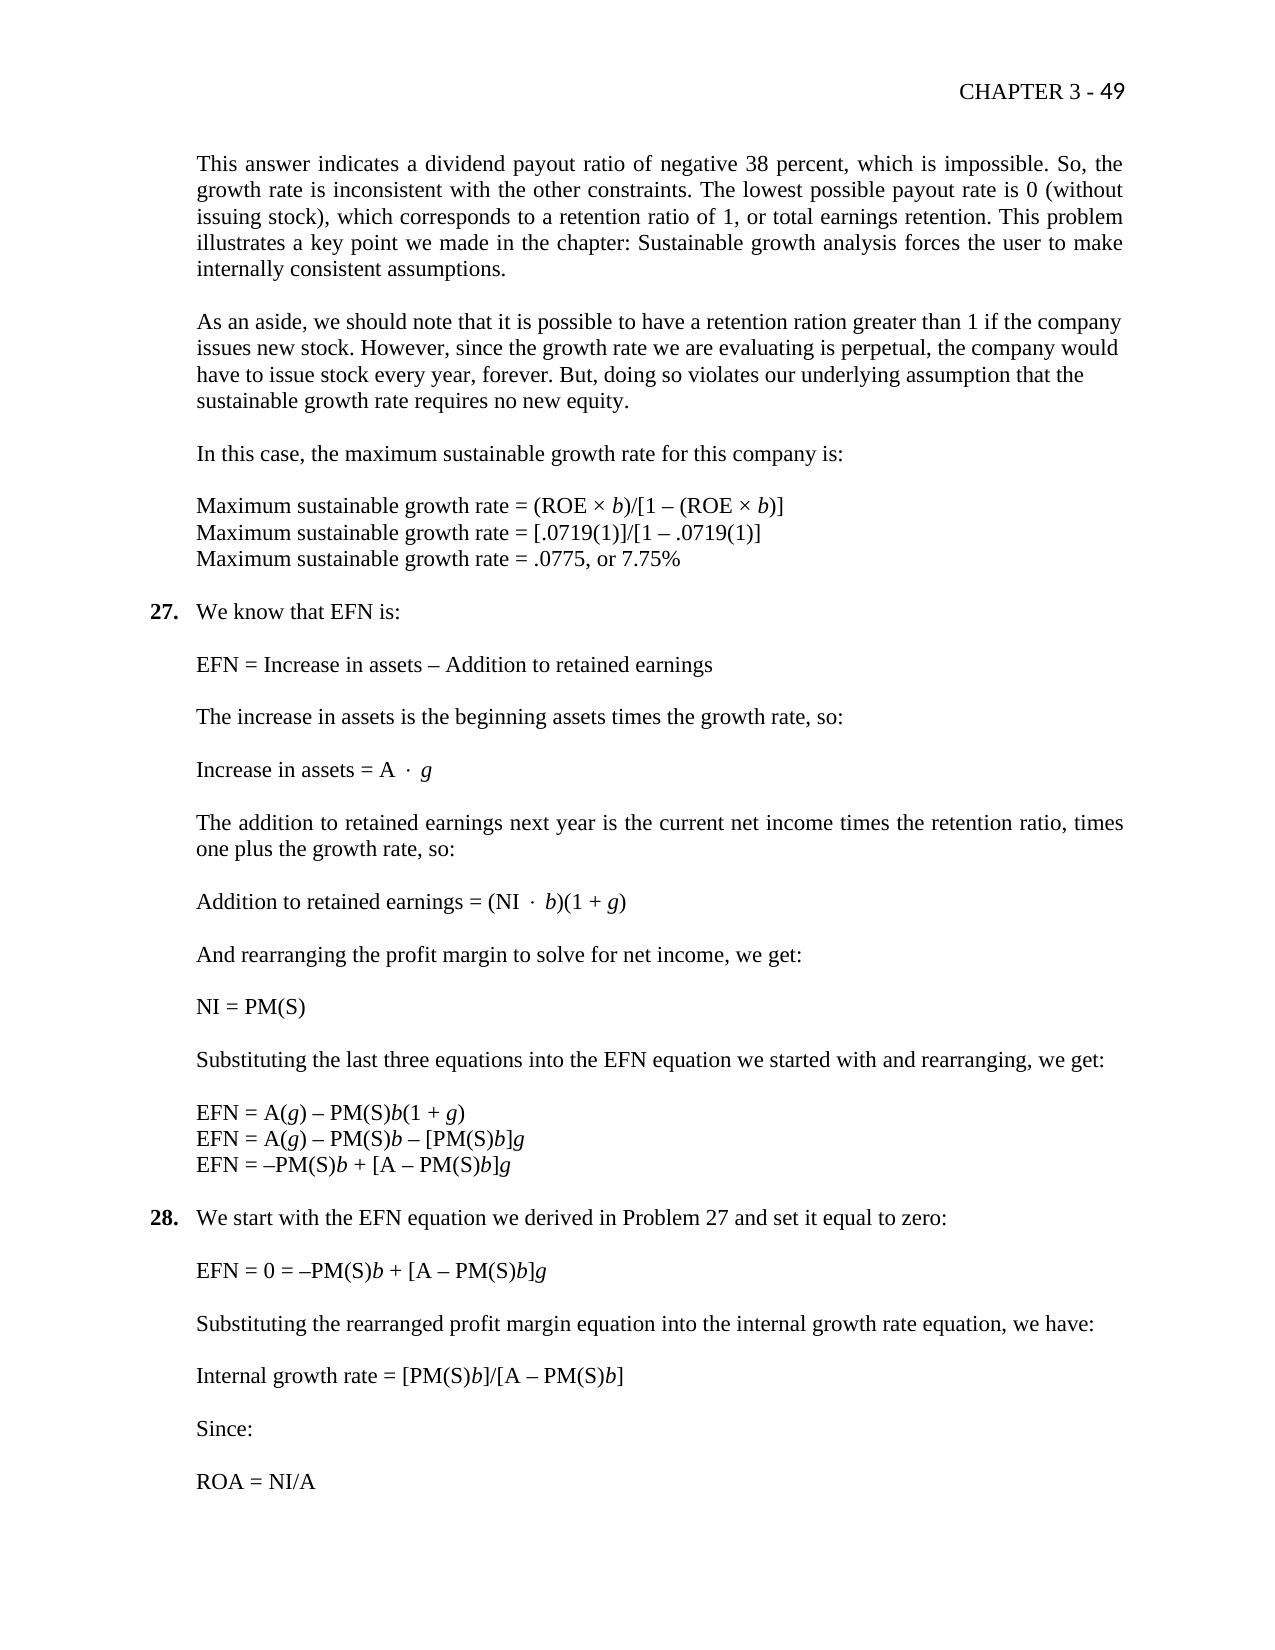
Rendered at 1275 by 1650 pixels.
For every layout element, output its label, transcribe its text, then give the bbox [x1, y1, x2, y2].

text Substituting the last three equations into the EFN equation we started with and rearranging, we get: [150, 1046, 1125, 1072]
text Addition to retained earnings = (NI × b)(1 + g) [150, 888, 1125, 914]
text Substituting the rearranged profit margin equation into the internal growth rate equation, we have: [150, 1309, 1125, 1336]
text EFN = Increase in assets – Addition to retained earnings [150, 651, 1125, 677]
text Maximum sustainable growth rate = [.0719(1)]/[1 – .0719(1)] [150, 519, 1125, 545]
text EFN = 0 = –PM(S)b + [A – PM(S)b]g [150, 1257, 1125, 1283]
text And rearranging the profit margin to solve for net income, we get: [150, 941, 1125, 967]
text Maximum sustainable growth rate = .0775, or 7.75% [150, 545, 1125, 572]
text EFN = A(g) – PM(S)b(1 + g) [150, 1099, 1125, 1125]
text Increase in assets = A × g [150, 756, 1125, 782]
text In this case, the maximum sustainable growth rate for this company is: [150, 440, 1125, 466]
text 27. We know that EFN is: [150, 598, 1125, 624]
text This answer indicates a dividend payout ratio of negative 38 percent, which is impossible. So, the growth rate is inconsistent with the other constraints. The lowest possible payout rate is 0 (without issuing stock), which corresponds to a retention ratio of 1, or total earnings retention. This problem illustrates a key point we made in the chapter: Sustainable growth analysis forces the user to make internally consistent assumptions. [150, 150, 1125, 282]
text Maximum sustainable growth rate = (ROE × b)/[1 – (ROE × b)] [150, 493, 1125, 519]
text The addition to retained earnings next year is the current net income times the retention ratio, times one plus the growth rate, so: [150, 809, 1125, 862]
text The increase in assets is the beginning assets times the growth rate, so: [150, 703, 1125, 730]
text Since: [150, 1415, 1125, 1441]
text As an aside, we should note that it is possible to have a retention ration greater than 1 if the company issues new stock. However, since the growth rate we are evaluating is perpetual, the company would have to issue stock every year, forever. But, doing so violates our underlying assumption that the sustainable growth rate requires no new equity. [150, 308, 1125, 413]
text Internal growth rate = [PM(S)b]/[A – PM(S)b] [150, 1362, 1125, 1389]
text EFN = A(g) – PM(S)b – [PM(S)b]g [150, 1125, 1125, 1151]
text NI = PM(S) [150, 993, 1125, 1020]
text EFN = –PM(S)b + [A – PM(S)b]g [150, 1151, 1125, 1178]
text 28. We start with the EFN equation we derived in Problem 27 and set it equal to zero: [150, 1204, 1125, 1231]
text ROA = NI/A [150, 1468, 1125, 1494]
